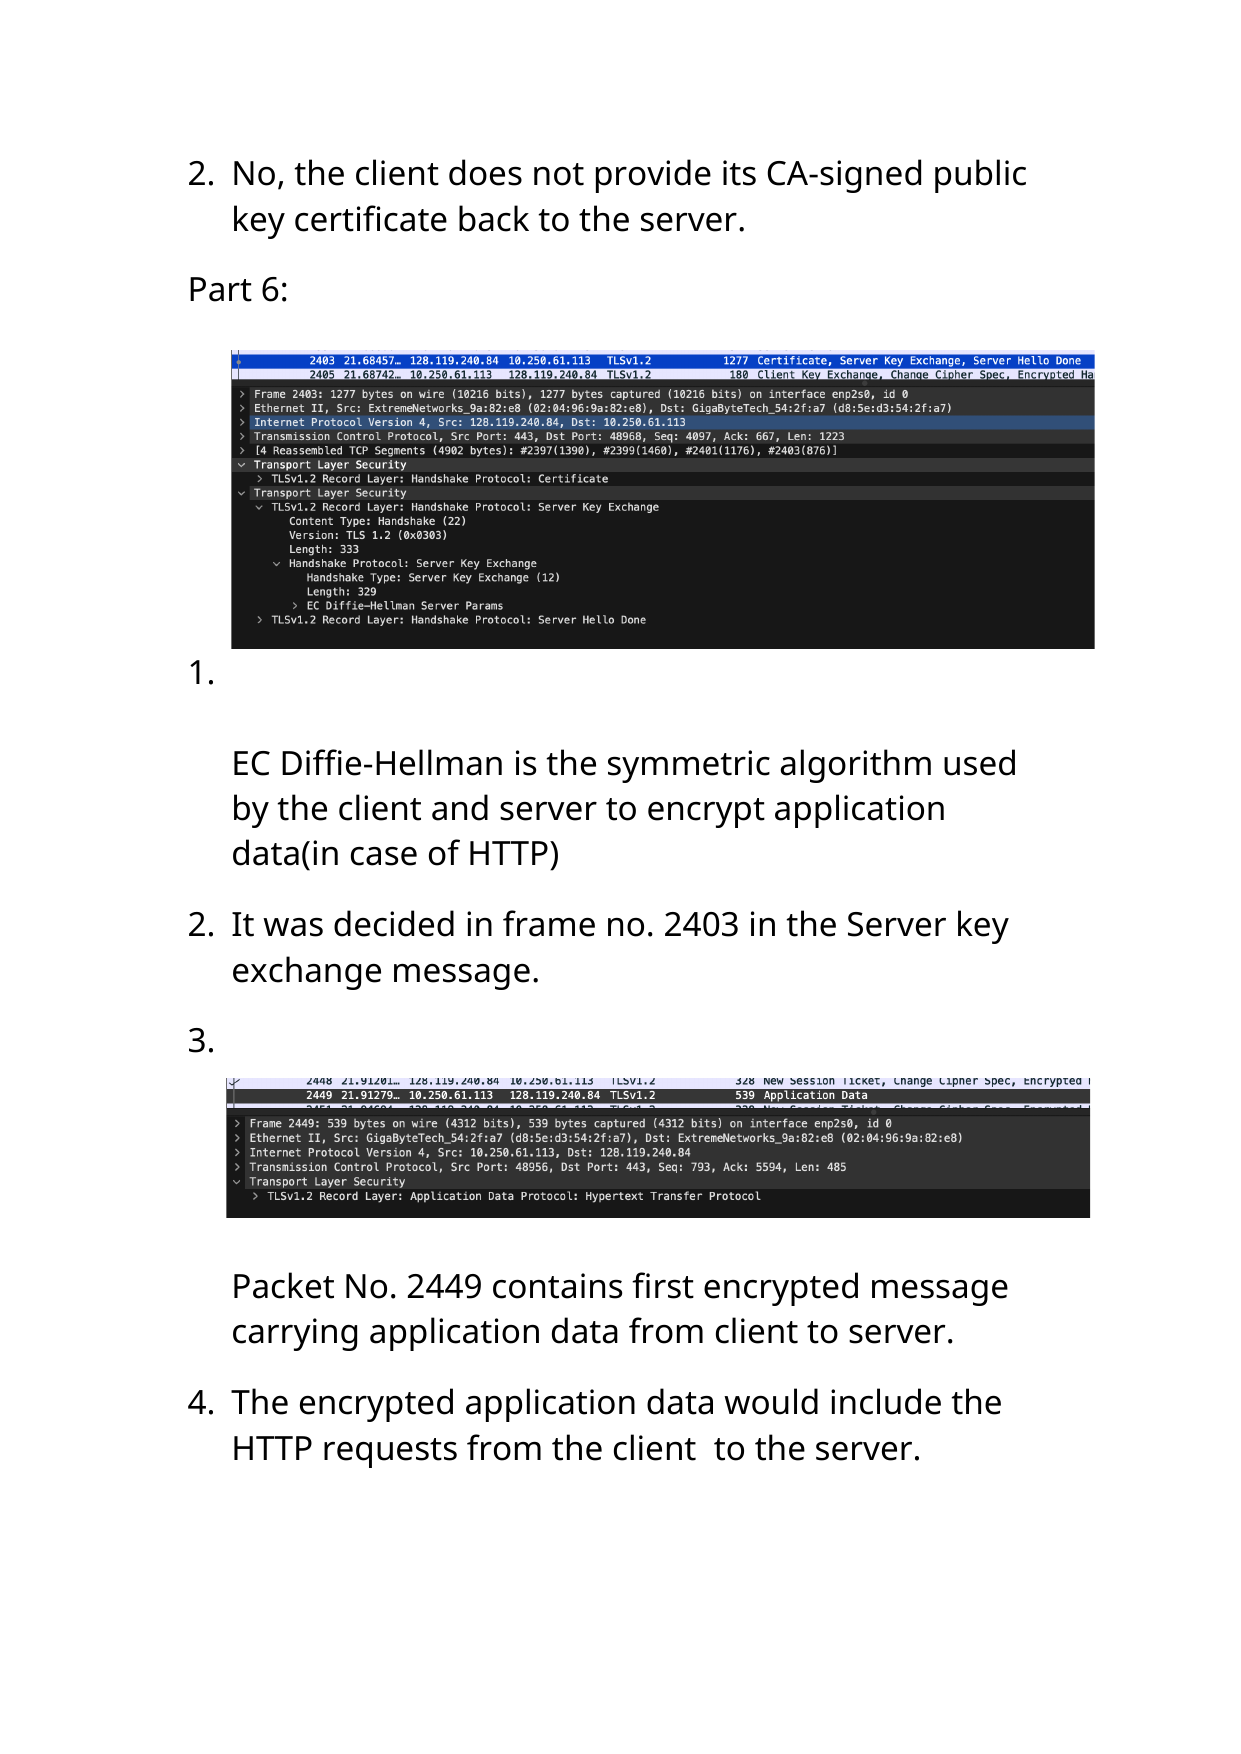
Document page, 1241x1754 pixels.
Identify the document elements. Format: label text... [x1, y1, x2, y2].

list The encrypted application data would include the HTTP requests from the client to the server. [187, 1379, 1053, 1495]
list Part 6: [187, 266, 1053, 312]
list No, the client does not provide its CA-signed public key certificate back to the server. [187, 150, 1053, 266]
picture [226, 1078, 1091, 1218]
picture [231, 350, 1095, 649]
list It was decided in frame no. 2403 in the Server key exchange message. [187, 901, 1053, 1017]
